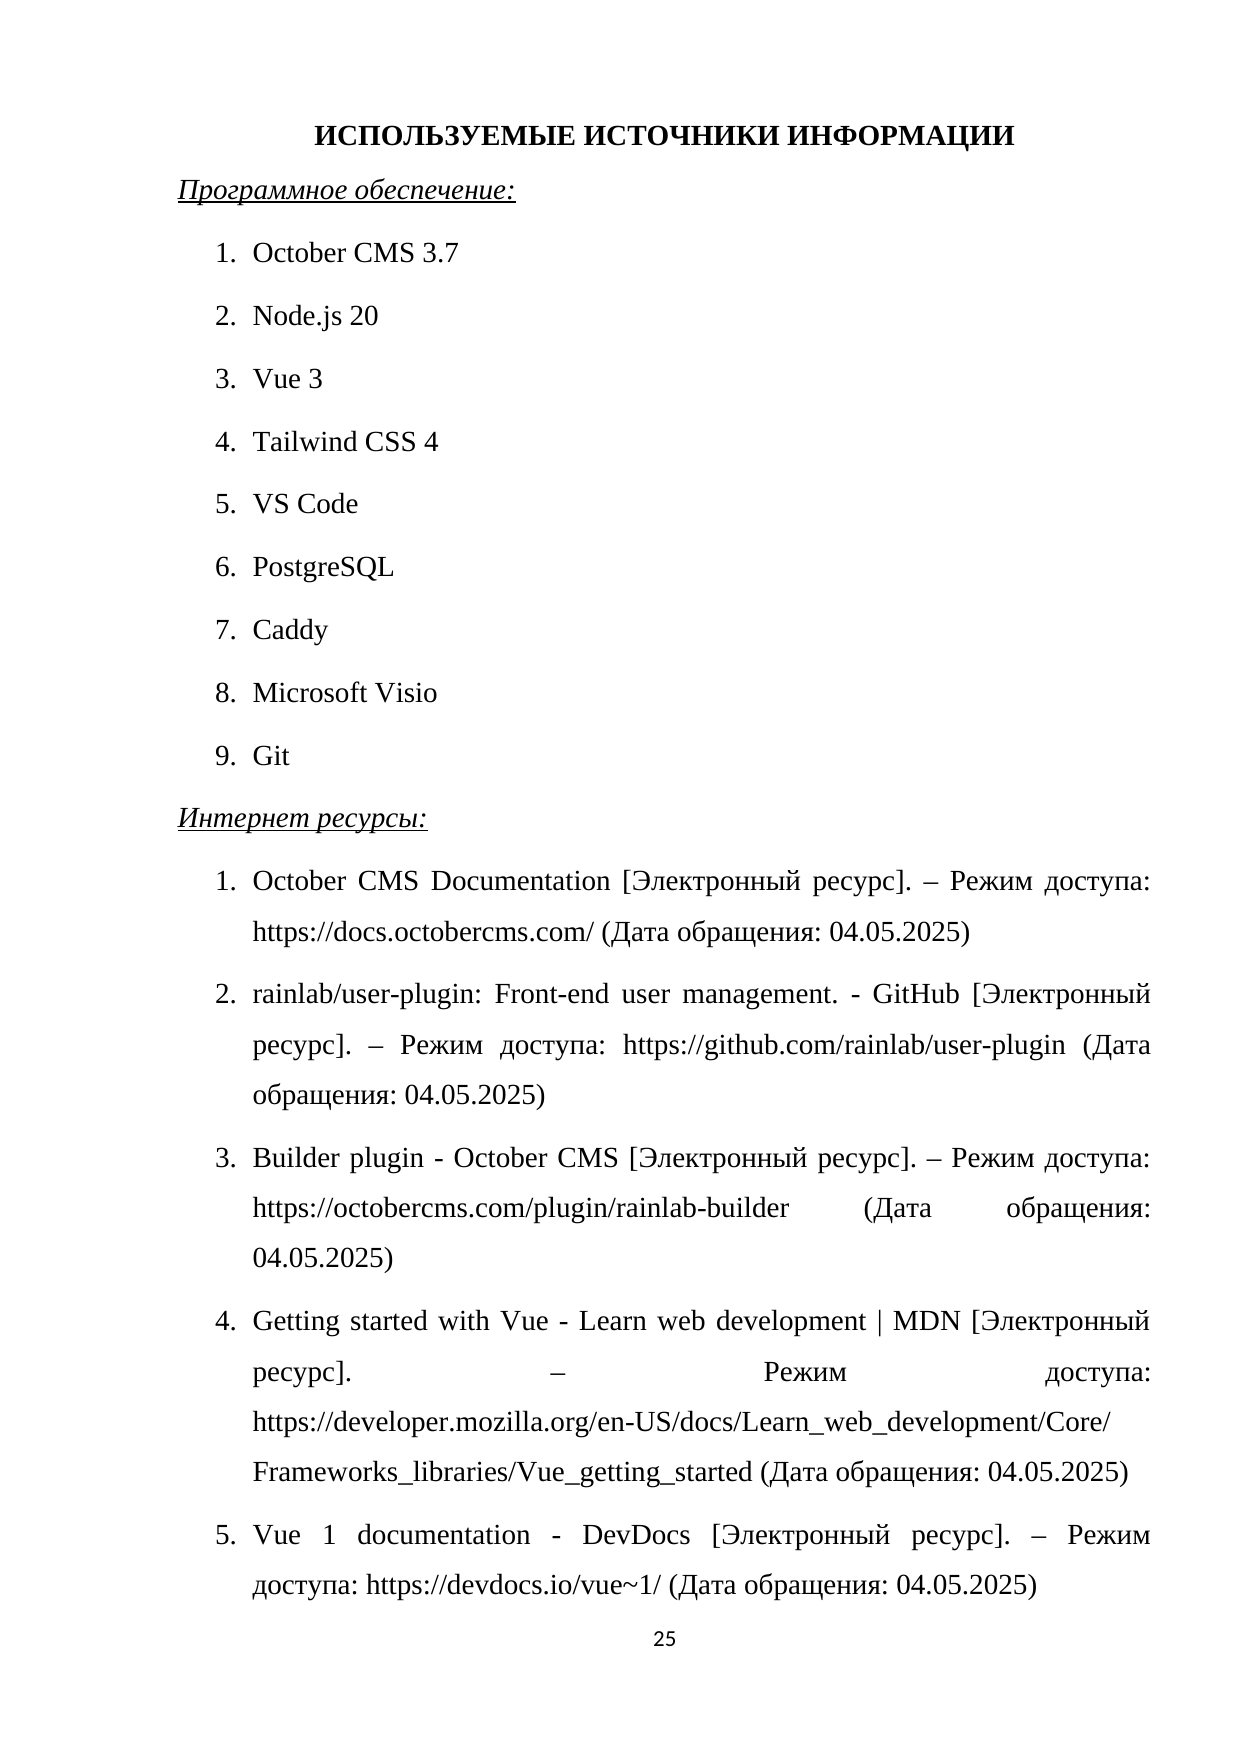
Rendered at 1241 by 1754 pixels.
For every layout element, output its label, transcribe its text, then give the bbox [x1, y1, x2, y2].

text Интернет ресурсы: [177, 801, 1152, 834]
list Getting started with Vue - Learn web development | MDN [Электронный ресурс]. – Режим доступа: https://developer.mozilla.org/en-US/docs/Learn_web_development/Core/Frameworks_libraries/Vue_getting_started (Дата обращения: 04.05.2025) [215, 1303, 1152, 1488]
list Builder plugin - October CMS [Электронный ресурс]. – Режим доступа: https://octobercms.com/plugin/rainlab-builder (Дата обращения: 04.05.2025) [215, 1140, 1152, 1274]
list ИСПОЛЬЗУЕМЫЕ ИСТОЧНИКИ ИНФОРМАЦИИ [177, 118, 1152, 152]
list Tailwind CSS 4 [215, 424, 1152, 457]
list Vue 1 documentation - DevDocs [Электронный ресурс]. – Режим доступа: https://devdocs.io/vue~1/ (Дата обращения: 04.05.2025) [215, 1517, 1152, 1601]
list Node.js 20 [215, 298, 1152, 332]
list PostgreSQL [215, 549, 1152, 583]
list VS Code [215, 487, 1152, 520]
list Vue 3 [215, 361, 1152, 394]
text Программное обеспечение: [177, 172, 1152, 206]
list Microsoft Visio [215, 675, 1152, 708]
list Git [215, 738, 1152, 771]
list rainlab/user-plugin: Front-end user management. - GitHub [Электронный ресурс]. – Режим доступа: https://github.com/rainlab/user-plugin (Дата обращения: 04.05.2025) [215, 977, 1152, 1111]
list October CMS Documentation [Электронный ресурс]. – Режим доступа: https://docs.octobercms.com/ (Дата обращения: 04.05.2025) [215, 863, 1152, 947]
list Caddy [215, 612, 1152, 646]
list October CMS 3.7 [215, 235, 1152, 269]
